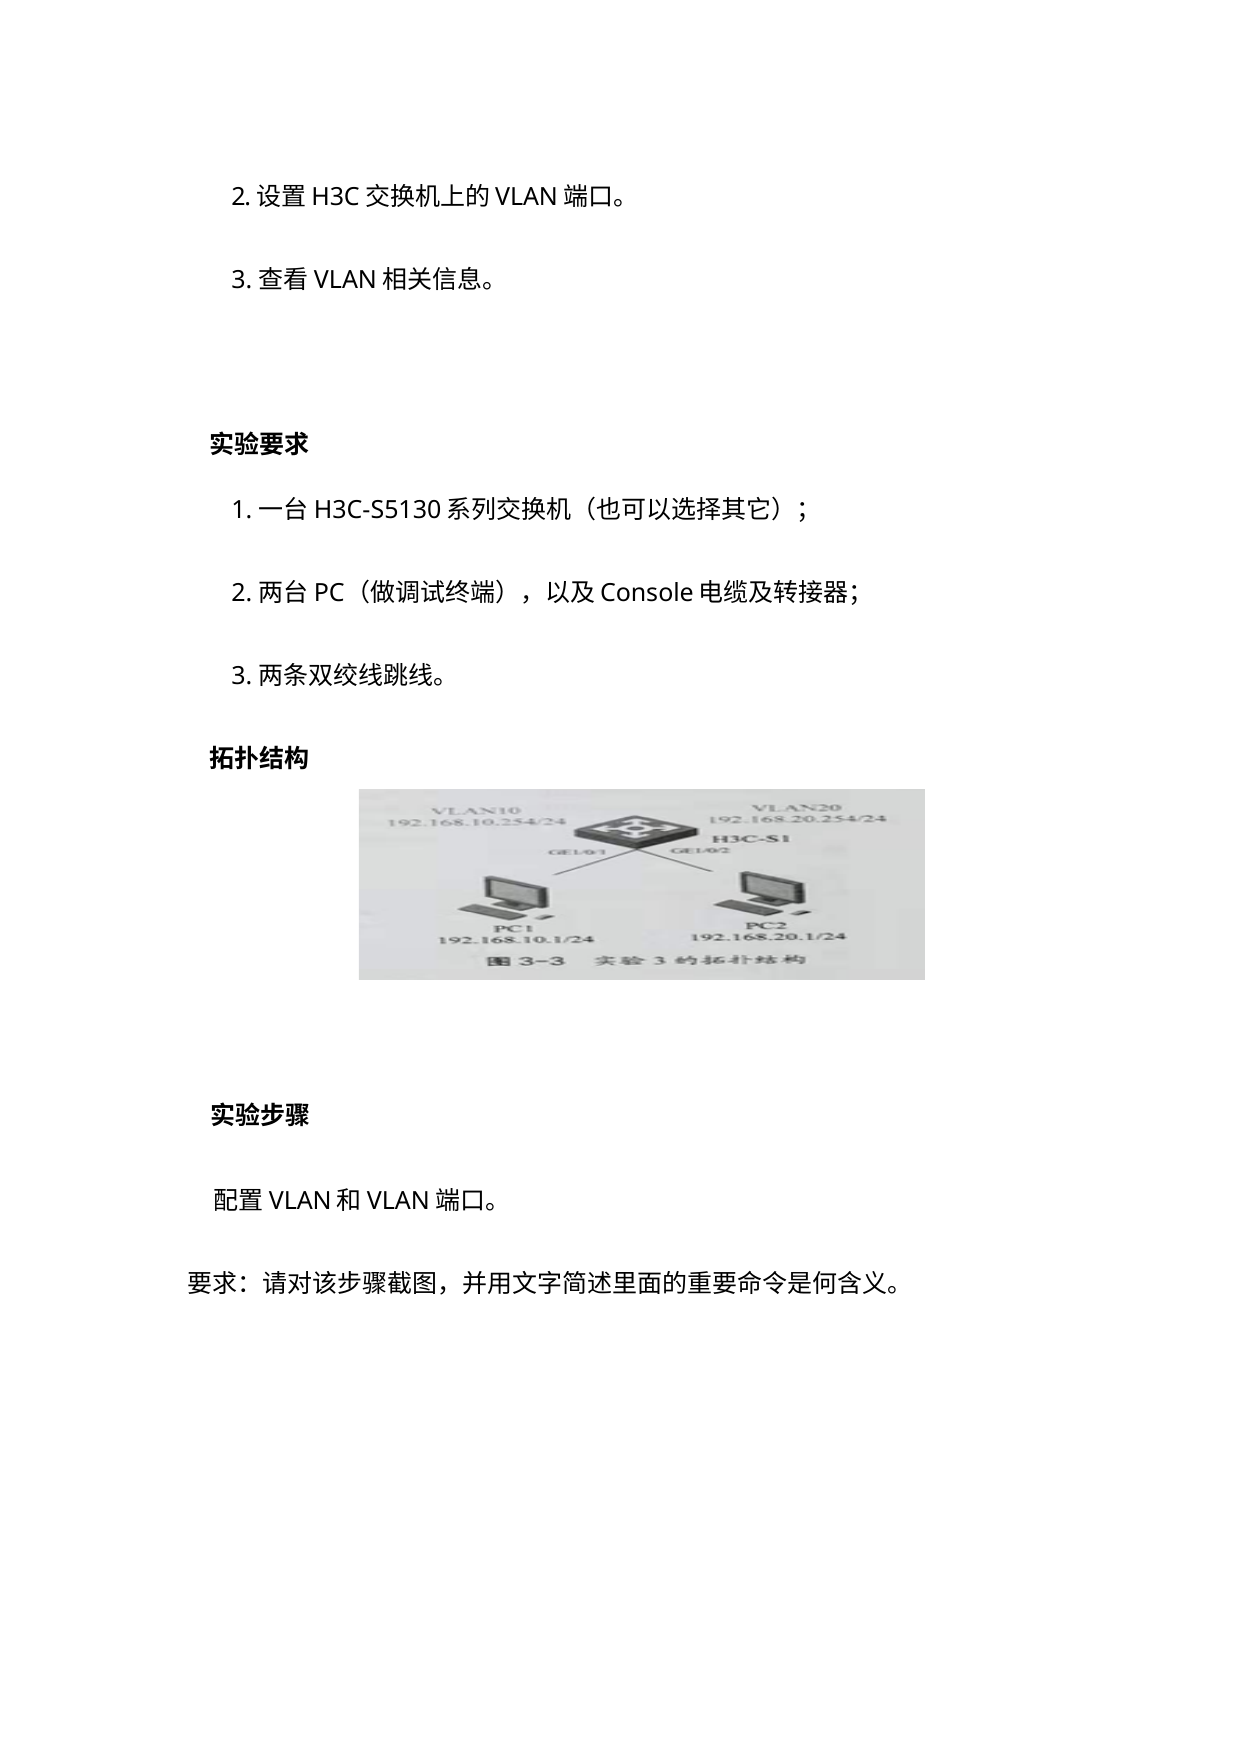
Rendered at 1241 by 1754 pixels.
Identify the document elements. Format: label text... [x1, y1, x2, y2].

text 2. 两台PC（做调试终端），以及Console电缆及转接器； [231, 558, 1053, 623]
subtitle 实验要求 [187, 410, 1053, 475]
subtitle 配置VLAN和VLAN端口。 [187, 1166, 1053, 1231]
subtitle 要求：请对该步骤截图，并用文字简述里面的重要命令是何含义。 [187, 1249, 1053, 1314]
text 3. 两条双绞线跳线。 [231, 641, 1053, 706]
text 1. 一台H3C-S5130系列交换机（也可以选择其它）； [231, 475, 1053, 540]
subtitle 拓扑结构 [187, 724, 1053, 789]
text 2. 设置H3C交换机上的VLAN端口。 [231, 162, 1053, 227]
picture [358, 789, 925, 980]
subtitle 实验步骤 [187, 1081, 1053, 1146]
text 3. 查看VLAN相关信息。 [231, 245, 1053, 310]
